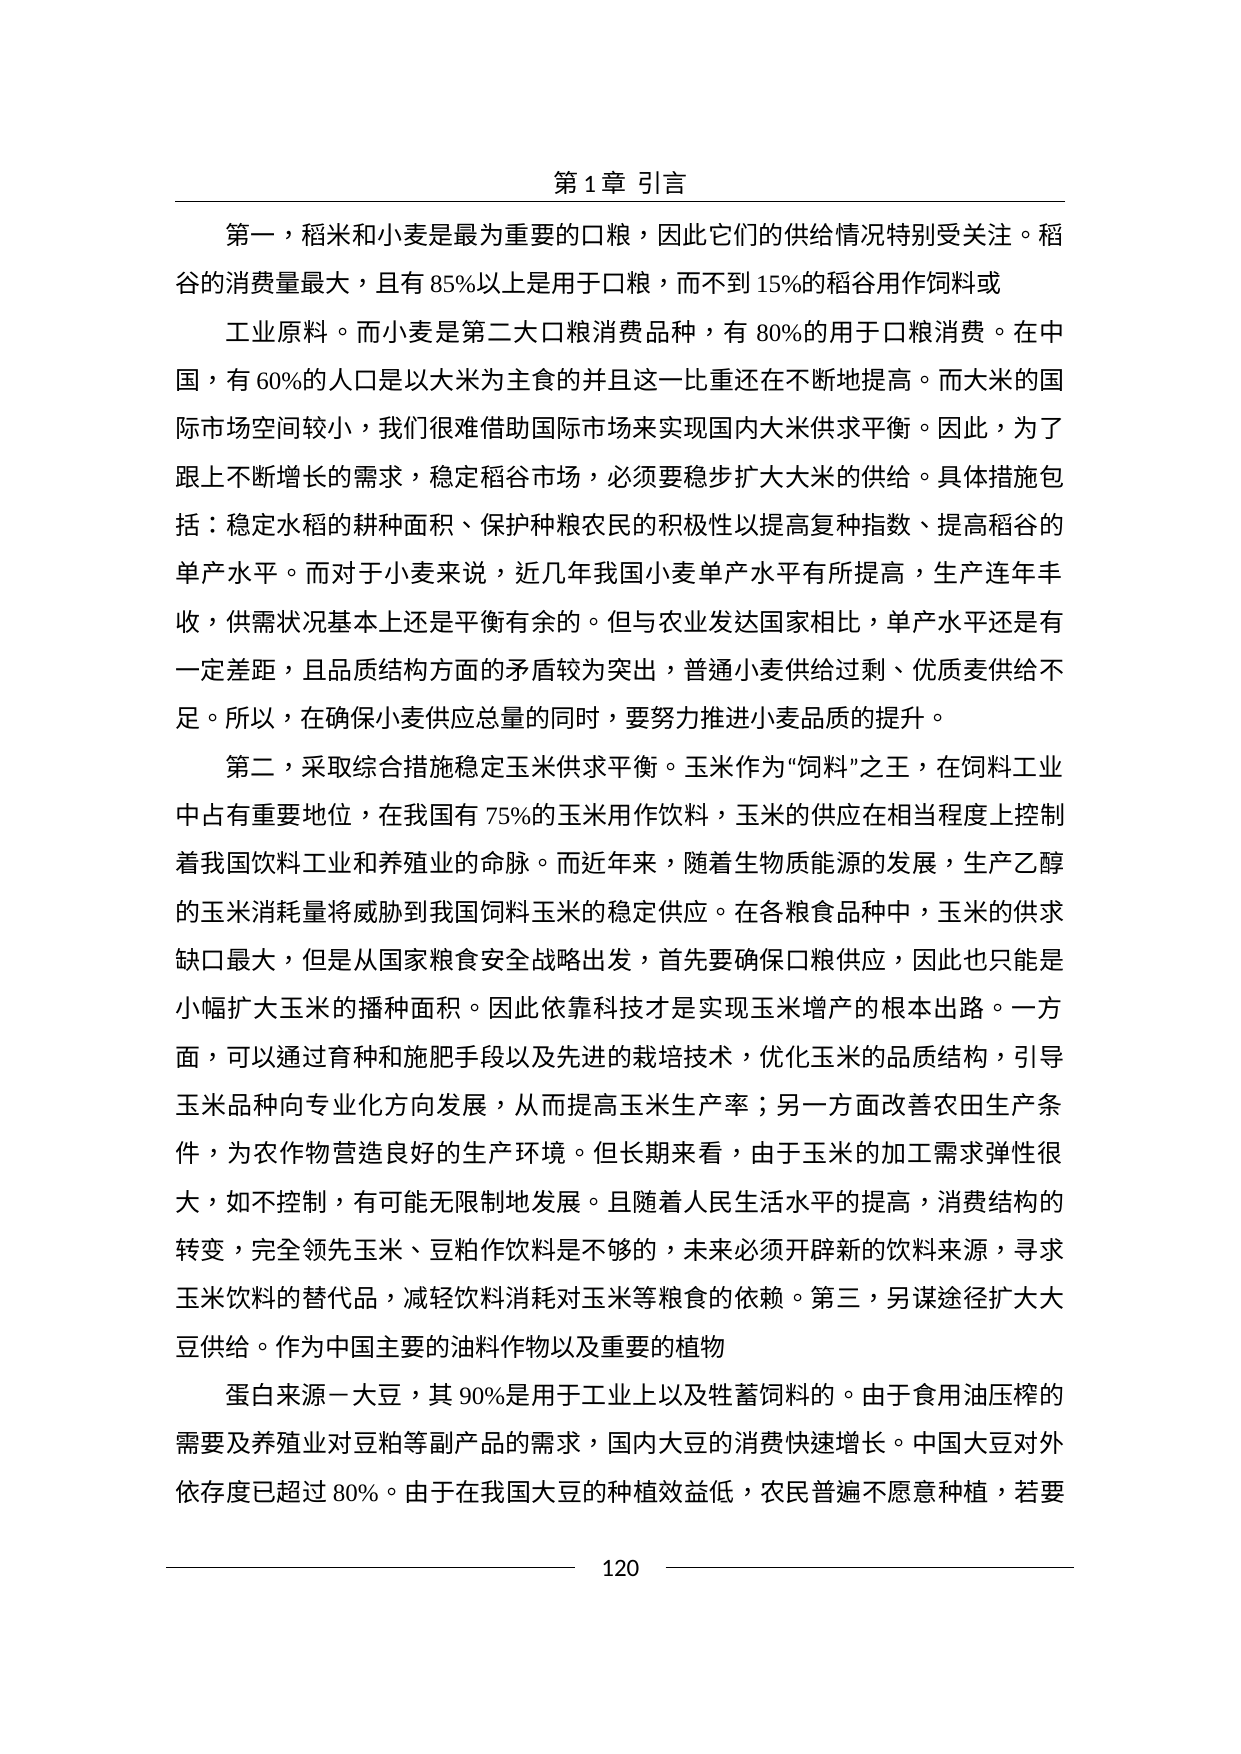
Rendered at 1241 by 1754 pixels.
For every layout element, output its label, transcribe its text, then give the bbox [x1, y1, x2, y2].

text 第一，稻米和小麦是最为重要的口粮，因此它们的供给情况特别受关注。稻谷的消费量最大，且有85%以上是用于口粮，而不到15%的稻谷用作饲料或 [175, 202, 1065, 299]
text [175, 1362, 1065, 1507]
text 第二，采取综合措施稳定玉米供求平衡。玉米作为“饲料”之王，在饲料工业中占有重要地位，在我国有75%的玉米用作饮料，玉米的供应在相当程度上控制着我国饮料工业和养殖业的命脉。而近年来，随着生物质能源的发展，生产乙醇的玉米消耗量将威胁到我国饲料玉米的稳定供应。在各粮食品种中，玉米的供求缺口最大，但是从国家粮食安全战略出发，首先要确保口粮供应，因此也只能是小幅扩大玉米的播种面积。因此依靠科技才是实现玉米增产的根本出路。一方面，可以通过育种和施肥手段以及先进的栽培技术，优化玉米的品质结构，引导玉米品种向专业化方向发展，从而提高玉米生产率；另一方面改善农田生产条件，为农作物营造良好的生产环境。但长期来看，由于玉米的加工需求弹性很大，如不控制，有可能无限制地发展。且随着人民生活水平的提高，消费结构的转变，完全领先玉米、豆粕作饮料是不够的，未来必须开辟新的饮料来源，寻求玉米饮料的替代品，减轻饮料消耗对玉米等粮食的依赖。第三，另谋途径扩大大豆供给。作为中国主要的油料作物以及重要的植物 [175, 734, 1065, 1362]
text 工业原料。而小麦是第二大口粮消费品种，有80%的用于口粮消费。在中国，有60%的人口是以大米为主食的并且这一比重还在不断地提高。而大米的国际市场空间较小，我们很难借助国际市场来实现国内大米供求平衡。因此，为了跟上不断增长的需求，稳定稻谷市场，必须要稳步扩大大米的供给。具体措施包括：稳定水稻的耕种面积、保护种粮农民的积极性以提高复种指数、提高稻谷的单产水平。而对于小麦来说，近几年我国小麦单产水平有所提高，生产连年丰收，供需状况基本上还是平衡有余的。但与农业发达国家相比，单产水平还是有一定差距，且品质结构方面的矛盾较为突出，普通小麦供给过剩、优质麦供给不足。所以，在确保小麦供应总量的同时，要努力推进小麦品质的提升。 [175, 299, 1065, 734]
